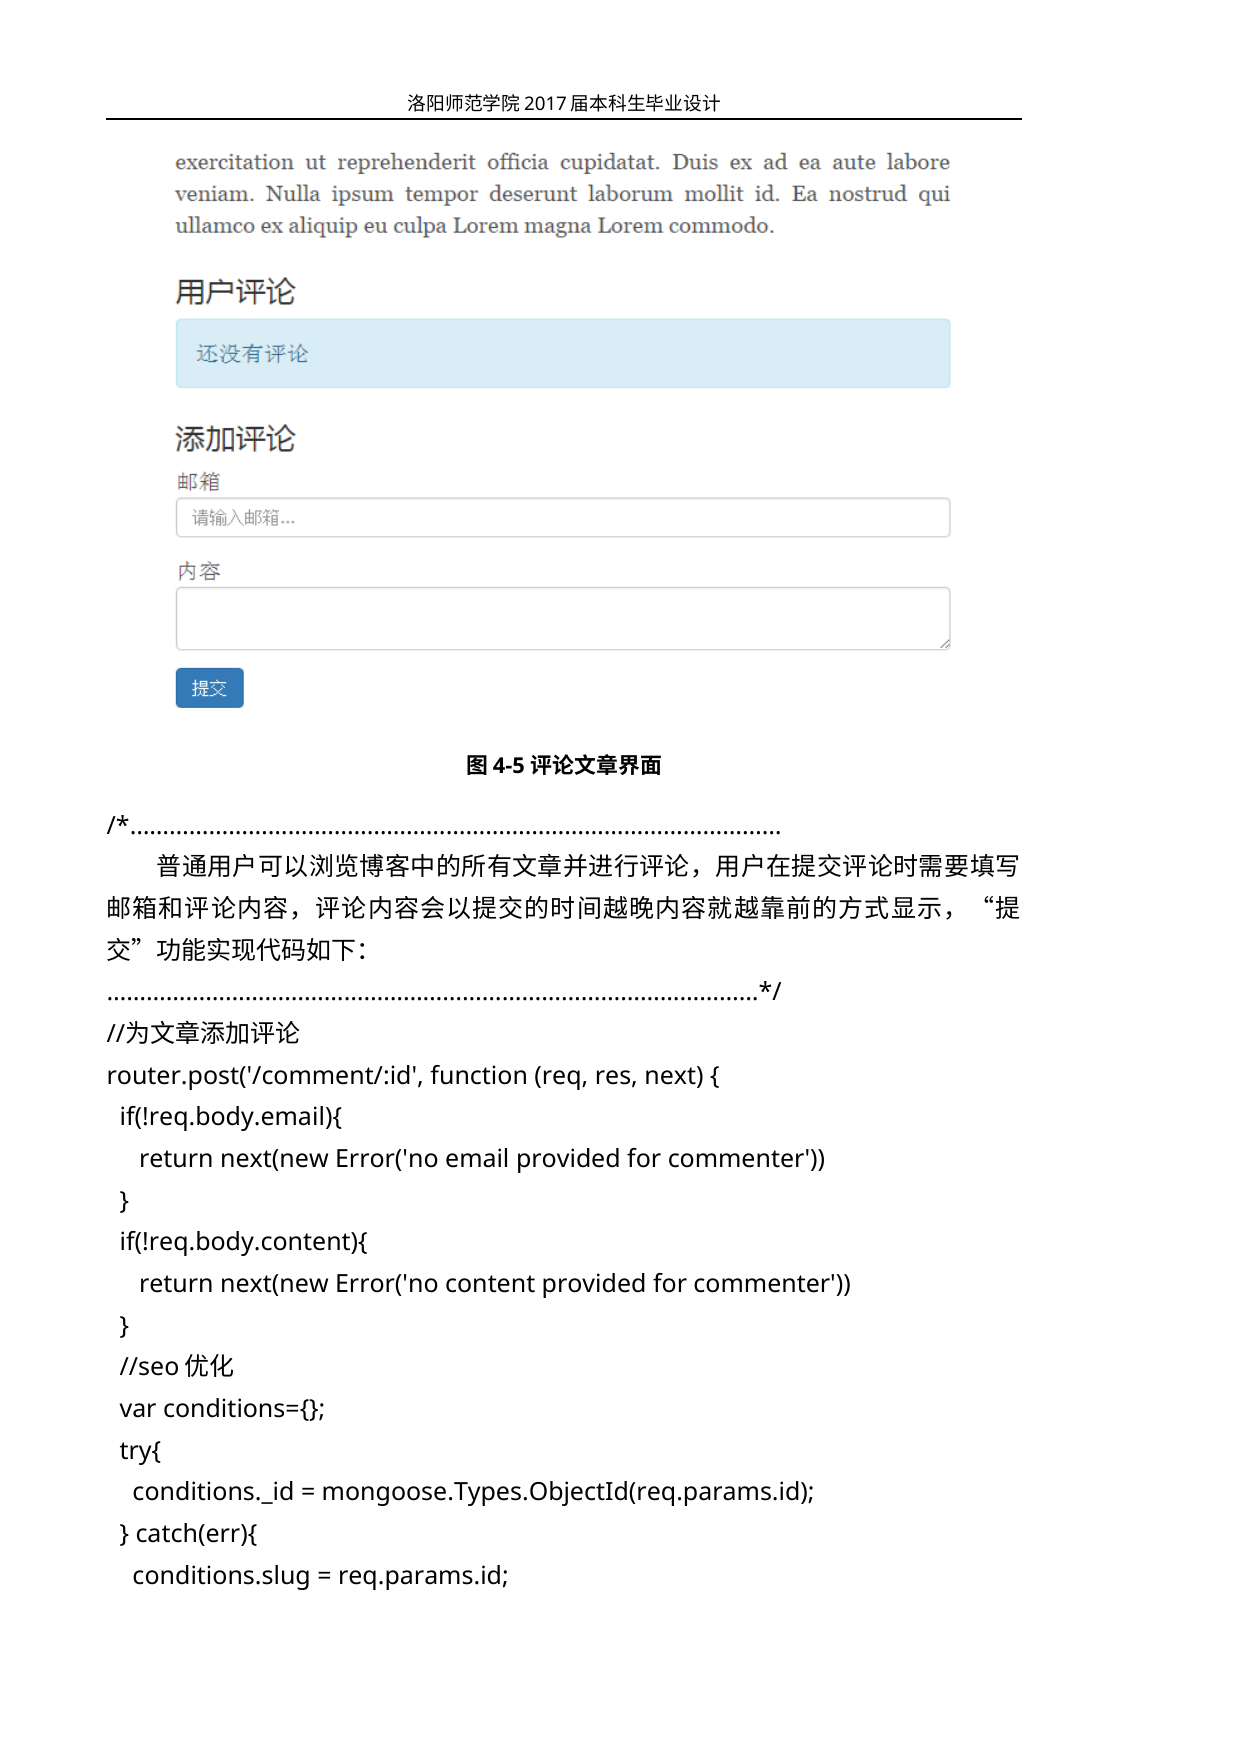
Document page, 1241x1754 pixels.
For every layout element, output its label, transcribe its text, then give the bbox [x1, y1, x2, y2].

text /*……………………………………………………………………………………… [106, 801, 1022, 842]
text ………………………………………………………………………………………*/ [106, 967, 1022, 1009]
picture [132, 147, 996, 728]
text 普通用户可以浏览博客中的所有文章并进行评论，用户在提交评论时需要填写邮箱和评论内容，评论内容会以提交的时间越晚内容就越靠前的方式显示，“提交”功能实现代码如下： [106, 842, 1022, 967]
text 图4-5 评论文章界面 [106, 748, 1022, 780]
text //为文章添加评论 [106, 1009, 1022, 1051]
